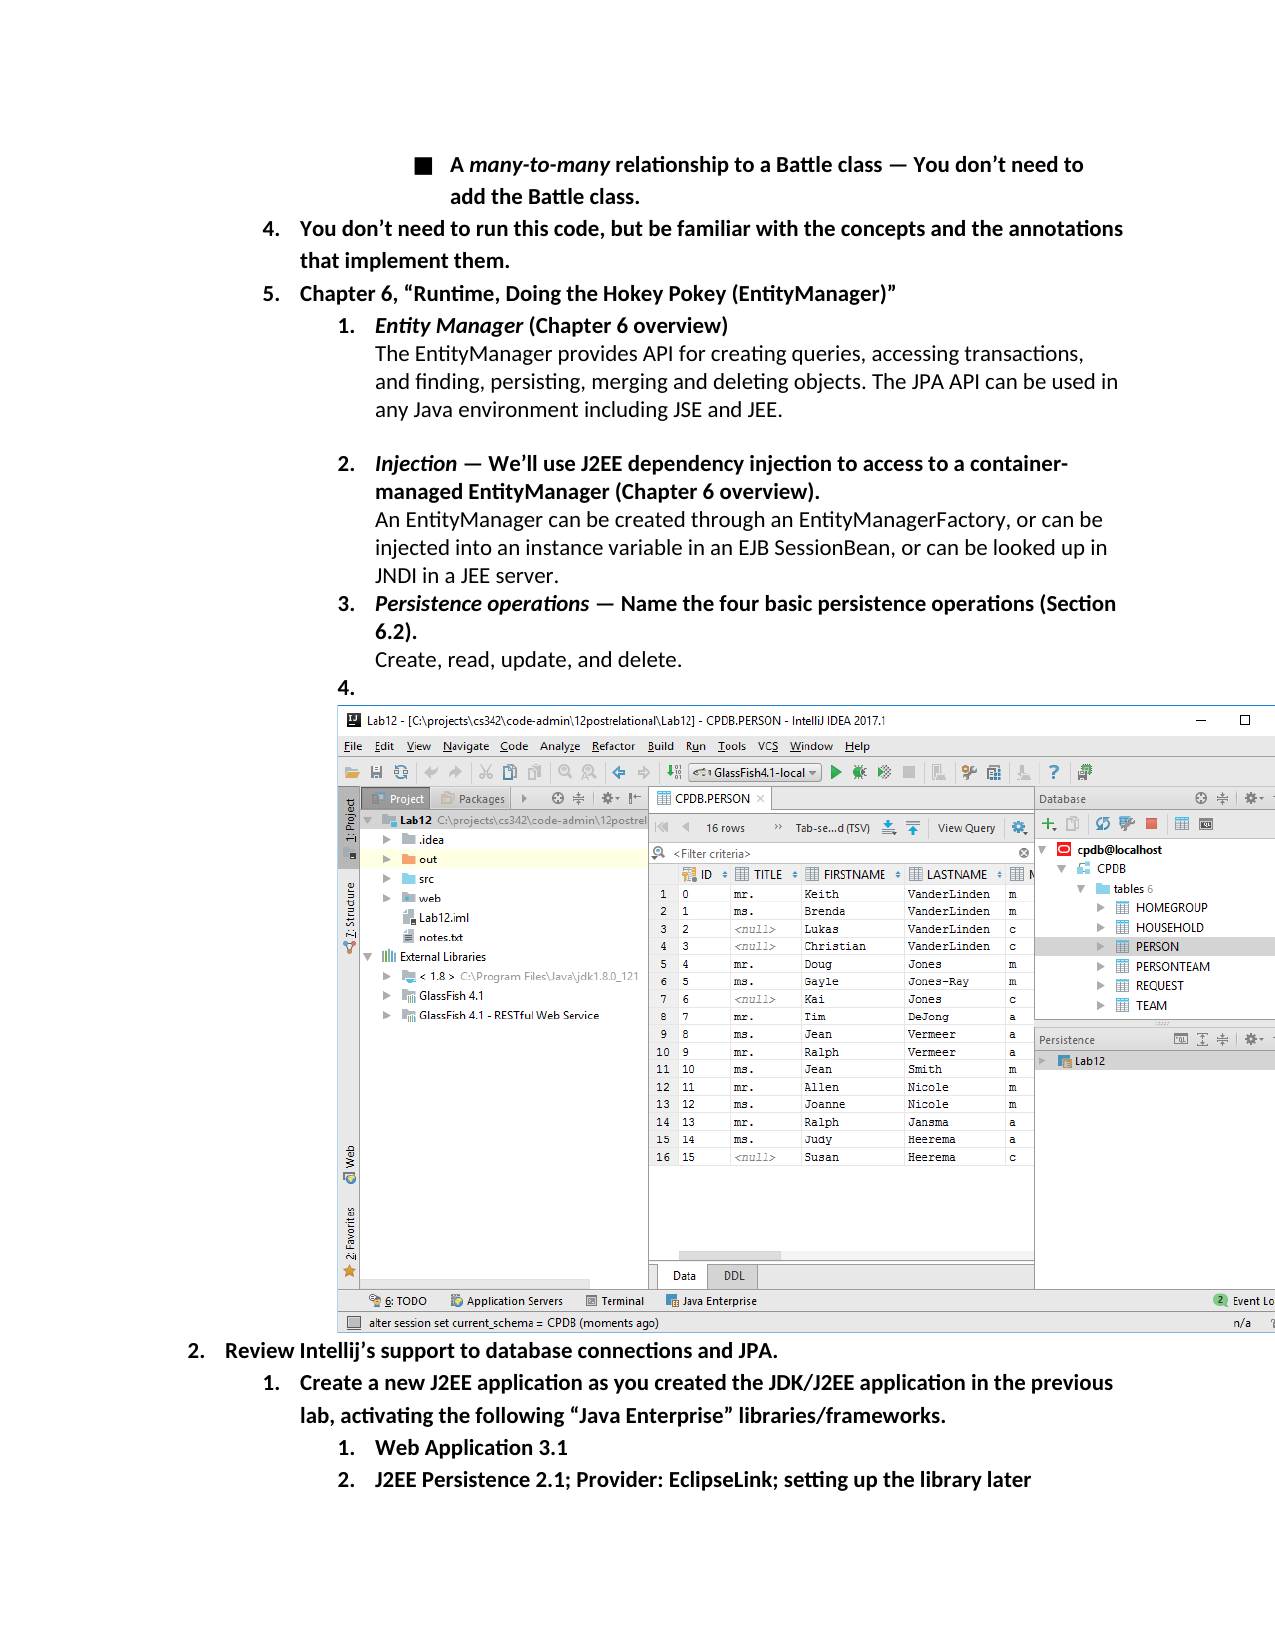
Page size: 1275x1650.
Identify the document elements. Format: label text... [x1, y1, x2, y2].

picture [337, 705, 1275, 1333]
list Persistence operations — Name the four basic persistence operations (Section 6.2). Create, read, update, and delete. [337, 589, 1125, 673]
list Web Application 3.1 [337, 1433, 1125, 1461]
list Chapter 6, “Runtime, Doing the Hokey Pokey (EntityManager)” [262, 279, 1125, 307]
list Review Intellij’s support to database connections and JPA. [187, 1336, 1125, 1364]
list Injection — We’ll use J2EE dependency injection to access to a container-managed EntityManager (Chapter 6 overview). An EntityManager can be created through an EntityManagerFactory, or can be injected into an instance variable in an EJB SessionBean, or can be looked up in JNDI in a JEE server. [337, 449, 1125, 589]
list Entity Manager (Chapter 6 overview) The EntityManager provides API for creating queries, accessing transactions, and finding, persisting, merging and deleting objects. The JPA API can be used in any Java environment including JSE and JEE. [337, 311, 1125, 449]
list You don’t need to run this code, but be familiar with the concepts and the annotations that implement them. [262, 214, 1125, 274]
list J2EE Persistence 2.1; Provider: EclipseLink; setting up the library later [337, 1465, 1125, 1493]
list Create a new J2EE application as you created the JDK/J2EE application in the previous lab, activating the following “Java Enterprise” libraries/frameworks. [262, 1368, 1125, 1429]
list A many-to-many relationship to a Battle class — You don’t need to add the Battle class. [412, 150, 1125, 210]
